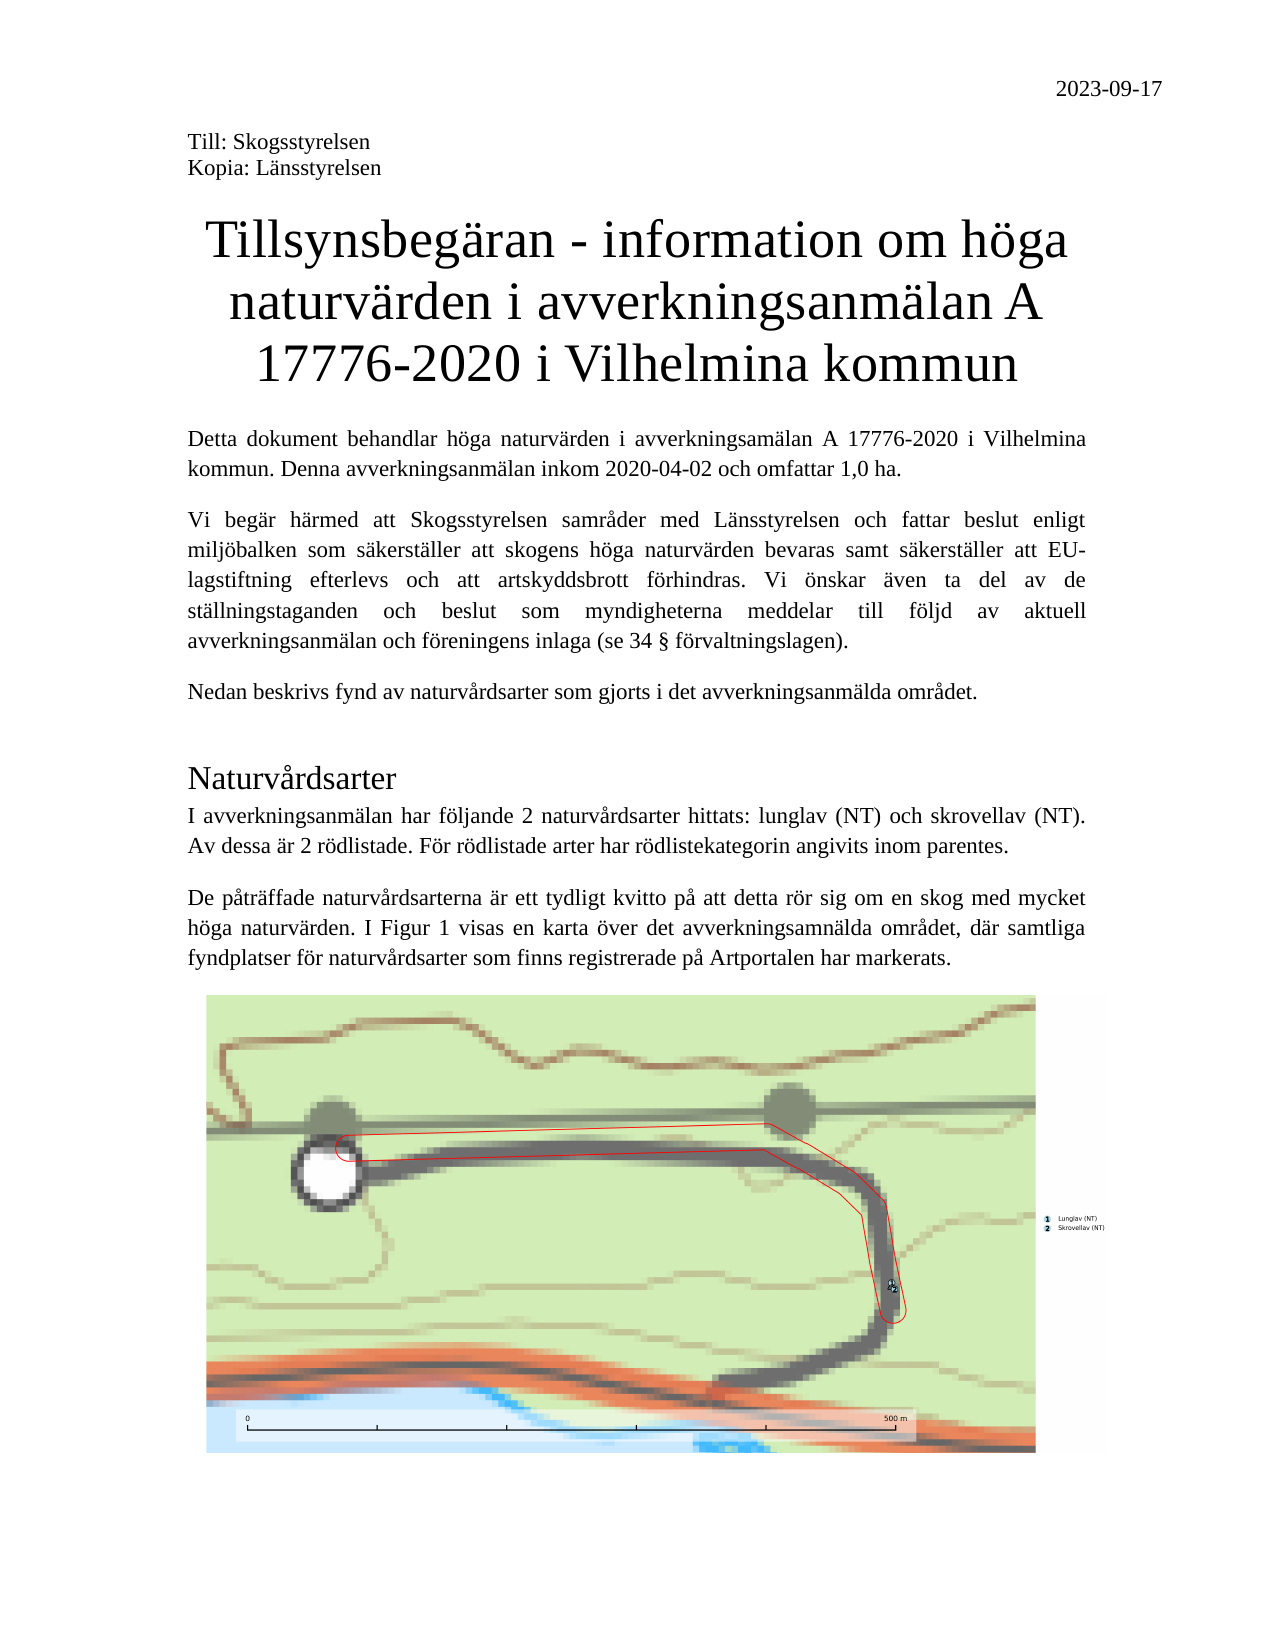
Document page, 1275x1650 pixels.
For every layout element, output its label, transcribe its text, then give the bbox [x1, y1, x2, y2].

text I avverkningsanmälan har följande 2 naturvårdsarter hittats: lunglav (NT) och skrovellav (NT). Av dessa är 2 rödlistade. För rödlistade arter har rödlistekategorin angivits inom parentes. [187, 802, 1087, 859]
text Vi begär härmed att Skogsstyrelsen samråder med Länsstyrelsen och fattar beslut enligt miljöbalken som säkerställer att skogens höga naturvärden bevaras samt säkerställer att EU-lagstiftning efterlevs och att artskyddsbrott förhindras. Vi önskar även ta del av de ställningstaganden och beslut som myndigheterna meddelar till följd av aktuell avverkningsanmälan och föreningens inlaga (se 34 § förvaltningslagen). [187, 506, 1087, 653]
text Detta dokument behandlar höga naturvärden i avverkningsamälan A 17776-2020 i Vilhelmina kommun. Denna avverkningsanmälan inkom 2020-04-02 och omfattar 1,0 ha. [187, 425, 1087, 481]
picture [206, 995, 1107, 1453]
text De påträffade naturvårdsarterna är ett tydligt kvitto på att detta rör sig om en skog med mycket höga naturvärden. I Figur 1 visas en karta över det avverkningsamnälda området, där samtliga fyndplatser för naturvårdsarter som finns registrerade på Artportalen har markerats. [187, 883, 1087, 970]
title Tillsynsbegäran - information om höga naturvärden i avverkningsanmälan A 17776-2020 i Vilhelmina kommun [187, 207, 1087, 394]
text Nedan beskrivs fynd av naturvårdsarter som gjorts i det avverkningsanmälda området. [187, 678, 1087, 704]
subtitle Naturvårdsarter [187, 758, 1087, 797]
